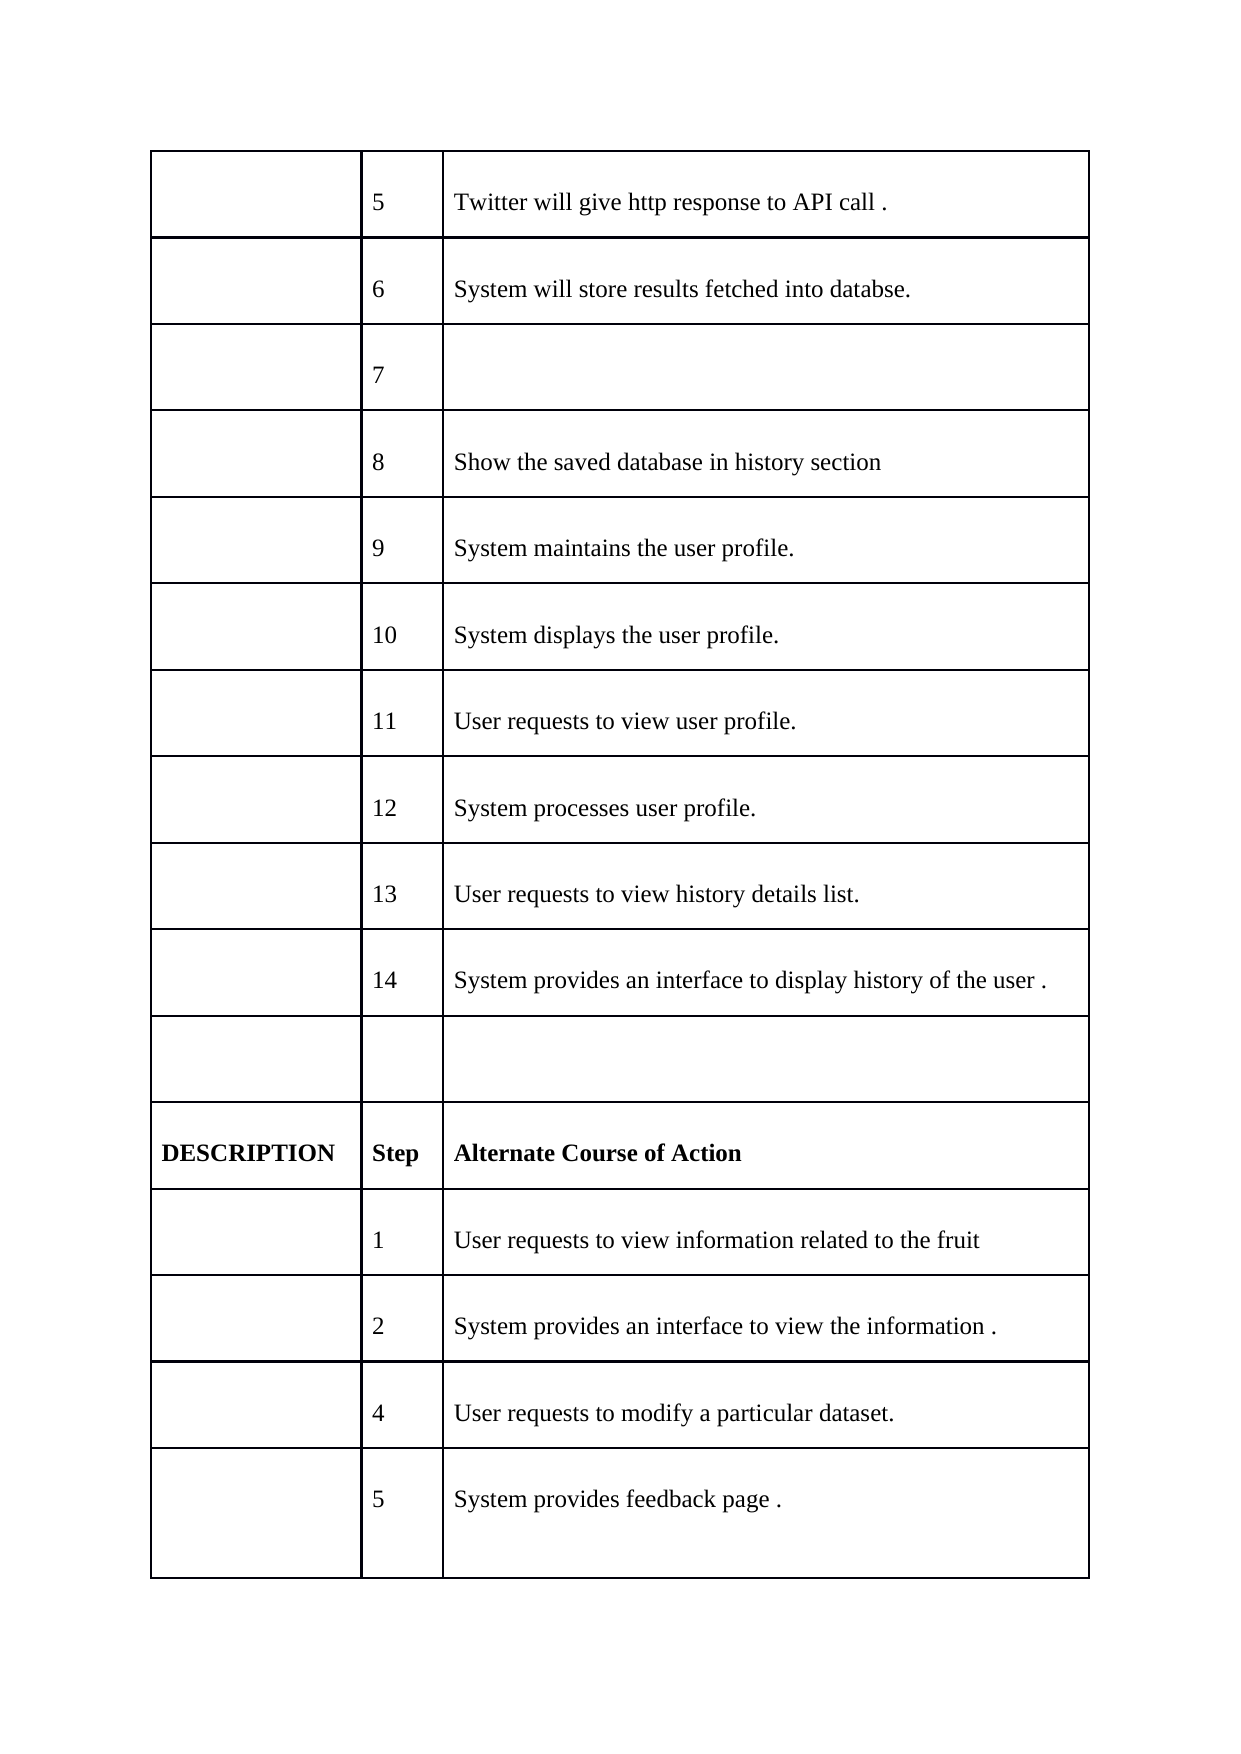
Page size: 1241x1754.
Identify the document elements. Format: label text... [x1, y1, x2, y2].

table_cell [152, 239, 360, 323]
table_cell 2 [363, 1276, 442, 1360]
table_cell Step [363, 1103, 442, 1187]
table_cell [152, 584, 360, 669]
table_cell Twitter will give http response to API call . [444, 152, 1088, 236]
table_cell [444, 325, 1088, 409]
table_cell [152, 930, 360, 1014]
table_cell [152, 1363, 360, 1447]
table_cell 14 [363, 930, 442, 1014]
table_cell Show the saved database in history section [444, 411, 1088, 496]
table_cell 6 [363, 239, 442, 323]
table_cell 12 [363, 757, 442, 842]
table_cell [152, 1449, 360, 1577]
table_cell 11 [363, 671, 442, 755]
table_cell [152, 844, 360, 928]
table_cell System maintains the user profile. [444, 498, 1088, 582]
table_cell [152, 411, 360, 496]
table_cell [152, 1190, 360, 1274]
table_cell 10 [363, 584, 442, 669]
table_cell System displays the user profile. [444, 584, 1088, 669]
table_cell [444, 1017, 1088, 1101]
table_cell System provides an interface to display history of the user . [444, 930, 1088, 1014]
table_cell 8 [363, 411, 442, 496]
table_cell [152, 757, 360, 842]
table_cell 5 [363, 152, 442, 236]
table_cell [152, 498, 360, 582]
table_cell User requests to view history details list. [444, 844, 1088, 928]
table_cell [152, 1017, 360, 1101]
table_cell System provides feedback page . [444, 1449, 1088, 1577]
table_cell System will store results fetched into databse. [444, 239, 1088, 323]
table_cell User requests to modify a particular dataset. [444, 1363, 1088, 1447]
table_cell System provides an interface to view the information . [444, 1276, 1088, 1360]
table_cell [152, 1276, 360, 1360]
table_cell [152, 671, 360, 755]
table_cell 13 [363, 844, 442, 928]
table_cell User requests to view information related to the fruit [444, 1190, 1088, 1274]
table_cell 4 [363, 1363, 442, 1447]
table_cell 1 [363, 1190, 442, 1274]
table_cell 5 [363, 1449, 442, 1577]
table_cell System processes user profile. [444, 757, 1088, 842]
table_cell User requests to view user profile. [444, 671, 1088, 755]
table_cell [363, 1017, 442, 1101]
table_cell Alternate Course of Action [444, 1103, 1088, 1187]
table_cell DESCRIPTION [152, 1103, 360, 1187]
table_cell [152, 152, 360, 236]
table_cell [152, 325, 360, 409]
table_cell 7 [363, 325, 442, 409]
table_cell 9 [363, 498, 442, 582]
